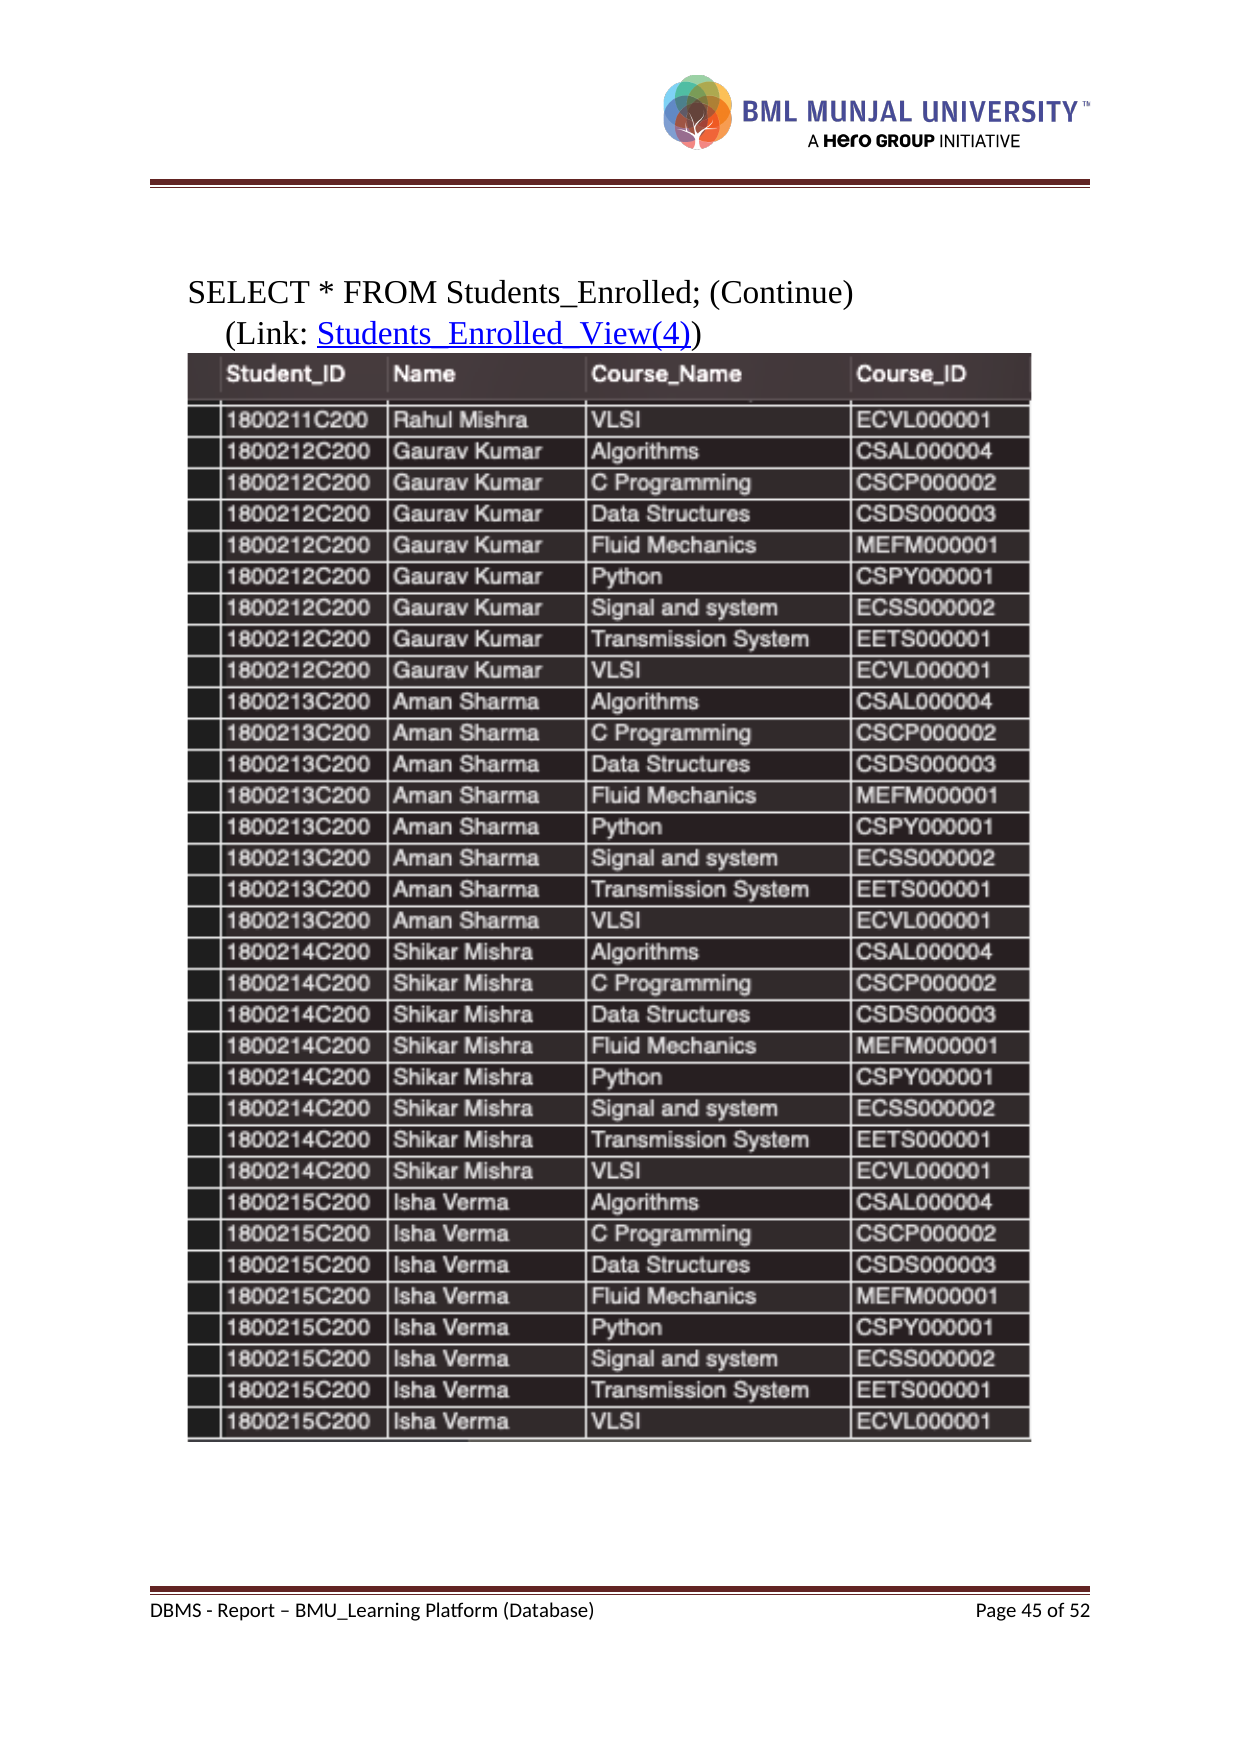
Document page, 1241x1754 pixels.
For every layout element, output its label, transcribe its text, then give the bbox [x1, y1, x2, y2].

picture [663, 75, 1091, 151]
picture [187, 353, 1032, 1442]
